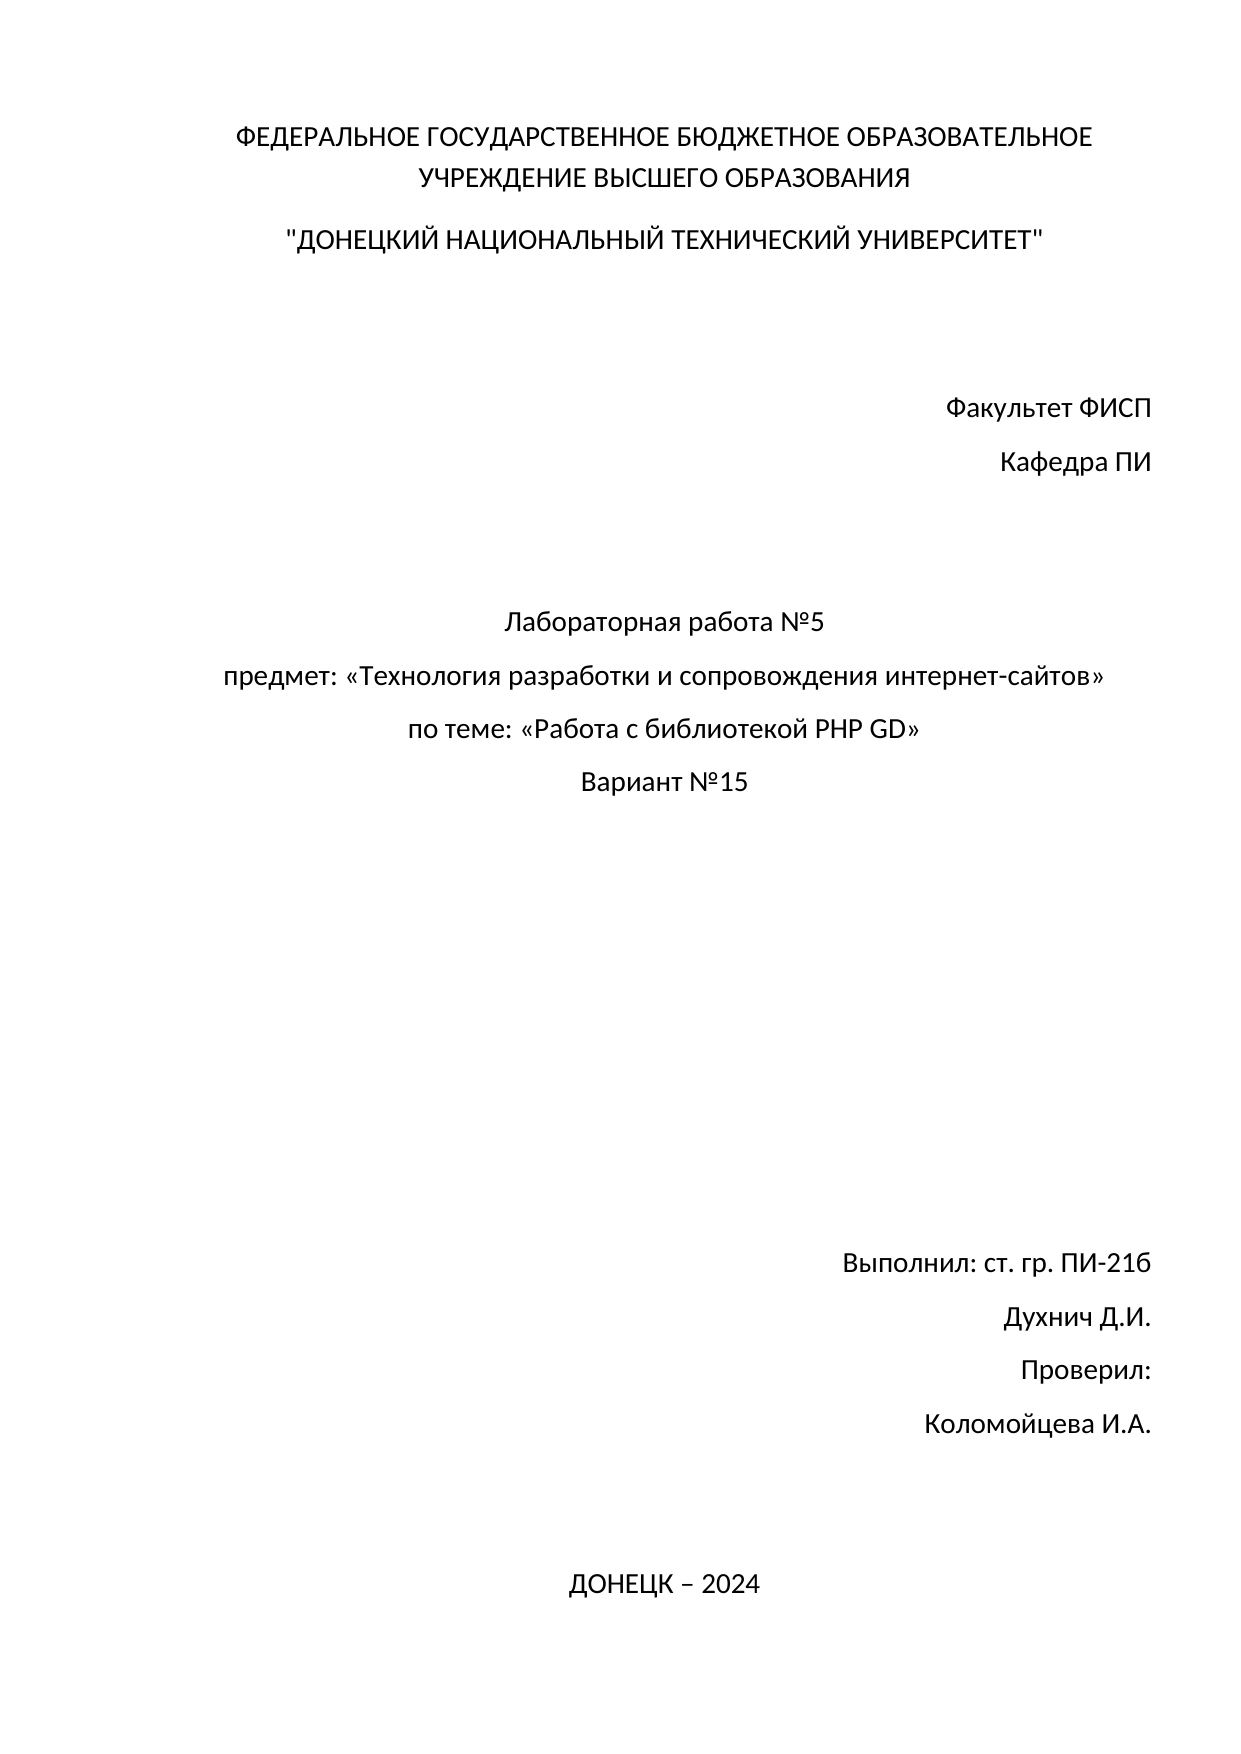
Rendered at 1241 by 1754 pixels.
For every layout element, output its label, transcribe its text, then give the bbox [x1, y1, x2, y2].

text Выполнил: ст. гр. ПИ-21б [177, 1244, 1152, 1280]
text Кафедра ПИ [177, 443, 1152, 478]
text предмет: «Технология разработки и сопровождения интернет-сайтов» [177, 657, 1152, 692]
text ДОНЕЦК – 2024 [177, 1565, 1152, 1601]
text Духнич Д.И. [177, 1298, 1152, 1333]
text Лабораторная работа №5 [177, 603, 1152, 639]
text Факультет ФИСП [177, 389, 1152, 425]
text Вариант №15 [177, 763, 1152, 799]
text по теме: «Работа с библиотекой PHP GD» [177, 710, 1152, 746]
text Коломойцева И.А. [177, 1405, 1152, 1440]
text ФЕДЕРАЛЬНОЕ ГОСУДАРСТВЕННОЕ БЮДЖЕТНОЕ ОБРАЗОВАТЕЛЬНОЕ УЧРЕЖДЕНИЕ ВЫСШЕГО ОБРАЗОВАНИЯ [177, 118, 1152, 195]
text "ДОНЕЦКИЙ НАЦИОНАЛЬНЫЙ ТЕХНИЧЕСКИЙ УНИВЕРСИТЕТ" [177, 221, 1152, 256]
text Проверил: [177, 1351, 1152, 1387]
